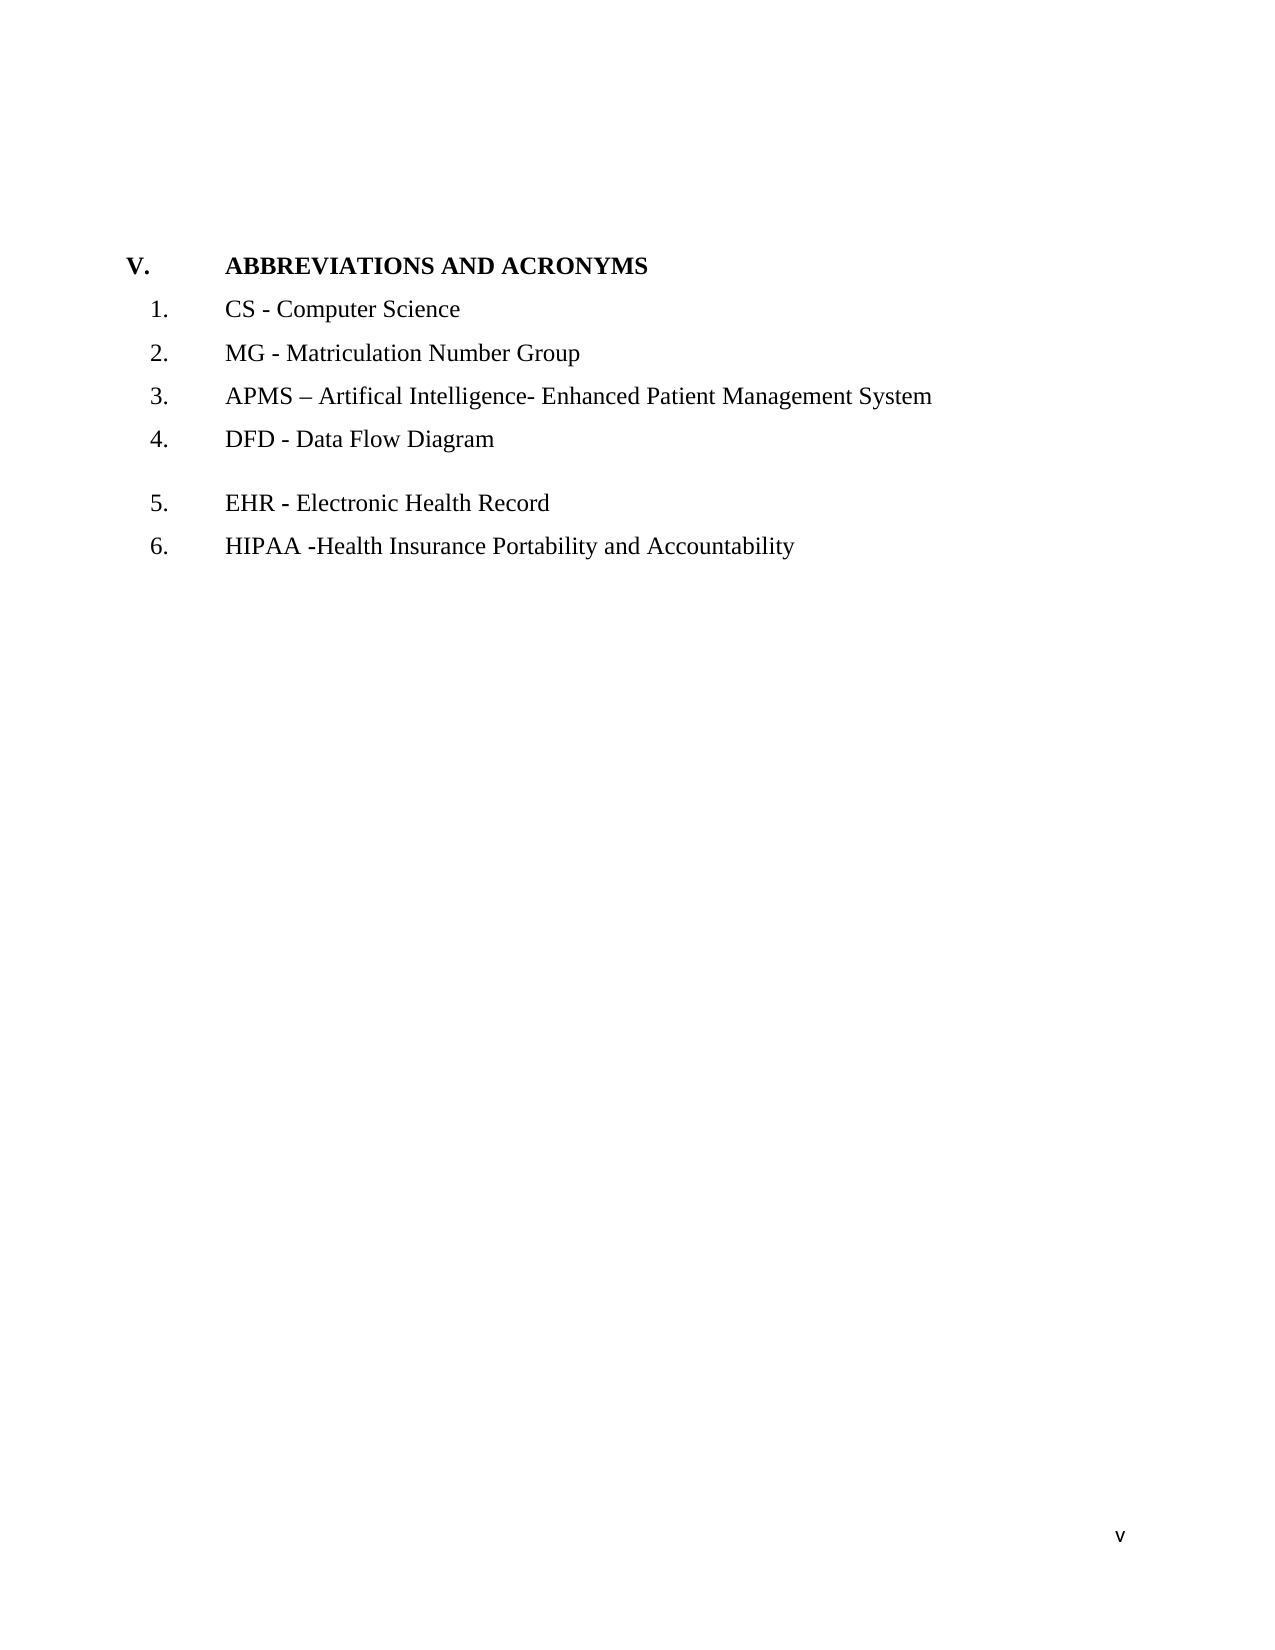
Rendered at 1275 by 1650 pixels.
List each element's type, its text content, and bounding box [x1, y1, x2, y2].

list EHR - Electronic Health Record [150, 488, 1125, 517]
list CS - Computer Science [150, 294, 1125, 323]
list APMS – Artifical Intelligence- Enhanced Patient Management System [150, 381, 1125, 409]
list MG - Matriculation Number Group [150, 338, 1125, 366]
list ABBREVIATIONS AND ACRONYMS [150, 251, 1125, 280]
list DFD - Data Flow Diagram [150, 424, 1125, 453]
list HIPAA -Health Insurance Portability and Accountability [150, 531, 1125, 560]
